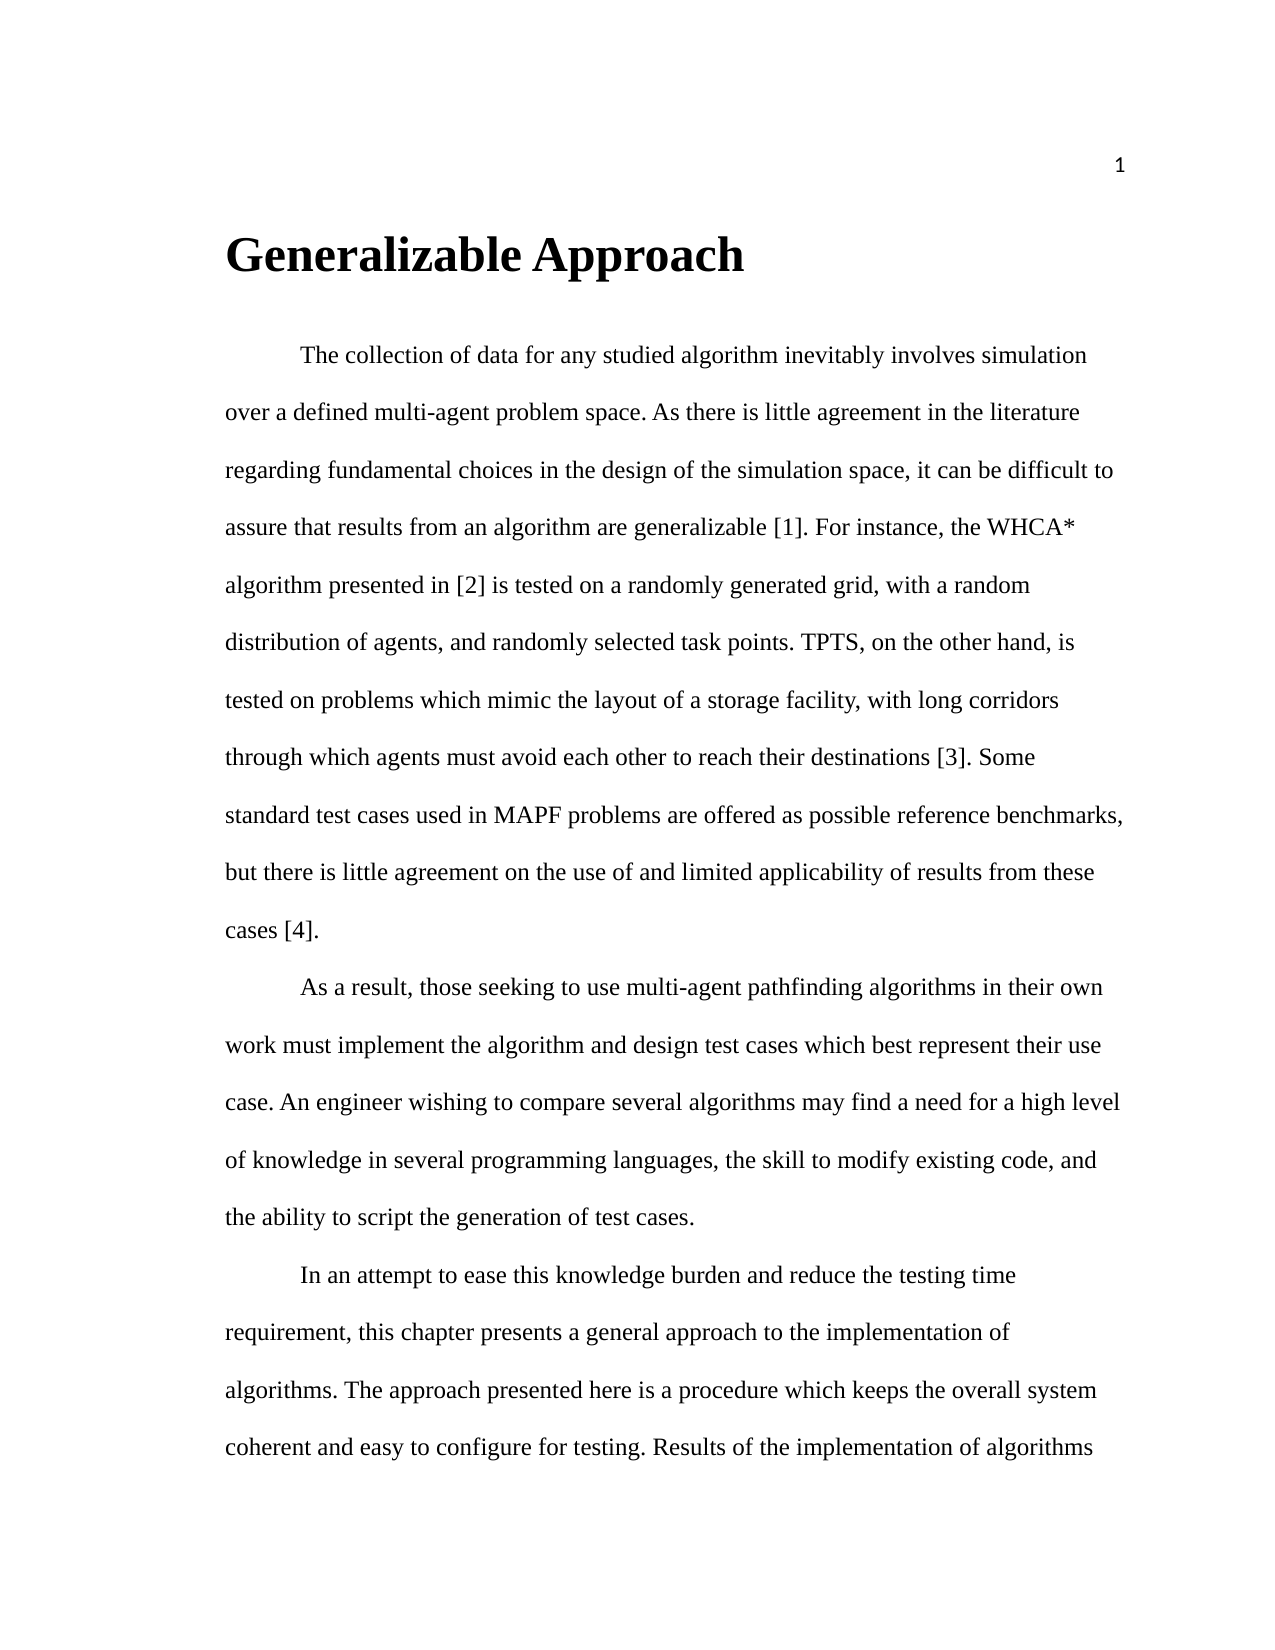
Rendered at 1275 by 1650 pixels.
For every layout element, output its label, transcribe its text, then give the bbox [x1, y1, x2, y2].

text Generalizable Approach [225, 225, 1125, 282]
text As a result, those seeking to use multi-agent pathfinding algorithms in their own work must implement the algorithm and design test cases which best represent their use case. An engineer wishing to compare several algorithms may find a need for a high level of knowledge in several programming languages, the skill to modify existing code, and the ability to script the generation of test cases. [225, 972, 1125, 1231]
text The collection of data for any studied algorithm inevitably involves simulation over a defined multi-agent problem space. As there is little agreement in the literature regarding fundamental choices in the design of the simulation space, it can be difficult to assure that results from an algorithm are generalizable [1]. For instance, the WHCA* algorithm presented in [2] is tested on a randomly generated grid, with a random distribution of agents, and randomly selected task points. TPTS, on the other hand, is tested on problems which mimic the layout of a storage facility, with long corridors through which agents must avoid each other to reach their destinations [3]. Some standard test cases used in MAPF problems are offered as possible reference benchmarks, but there is little agreement on the use of and limited applicability of results from these cases [4]. [225, 340, 1125, 944]
